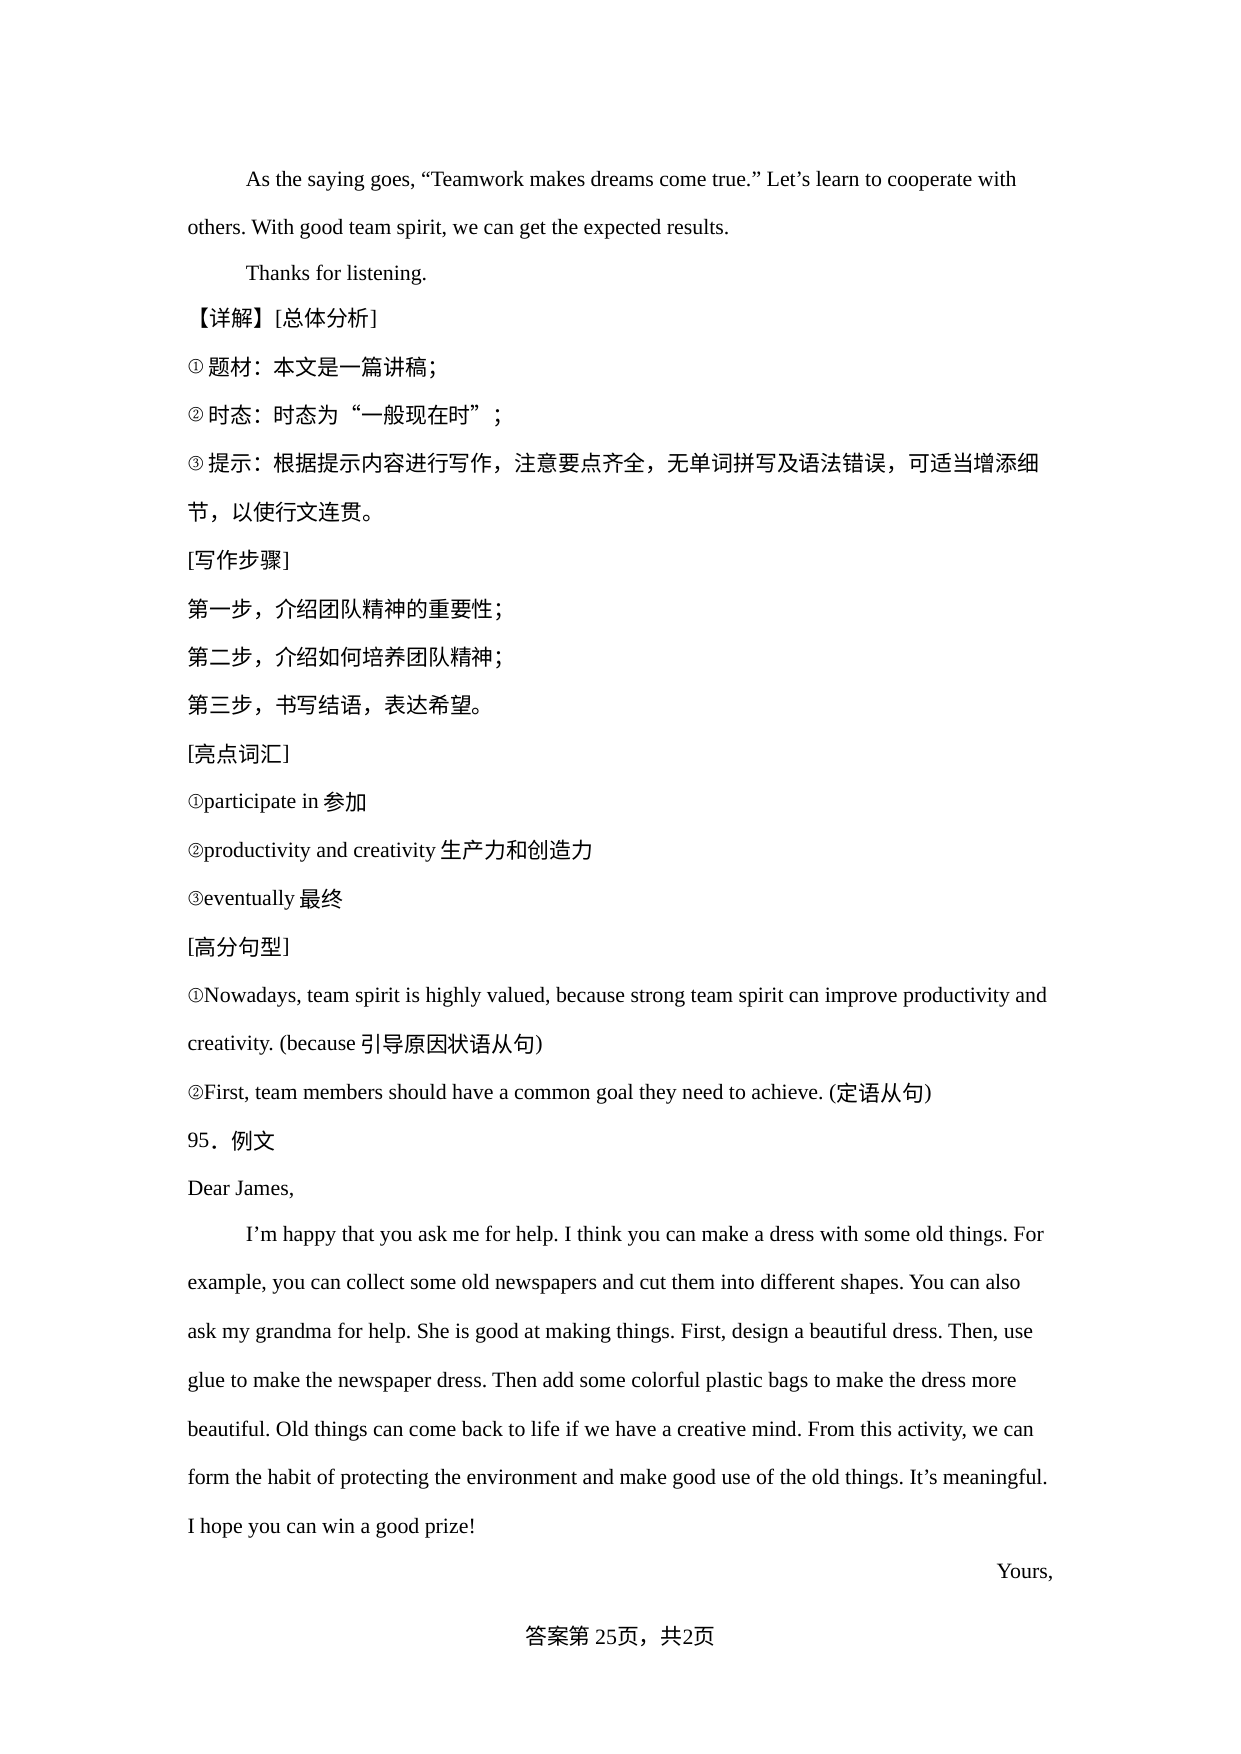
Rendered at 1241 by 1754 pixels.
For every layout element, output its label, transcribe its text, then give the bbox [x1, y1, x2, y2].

text [写作步骤] [187, 543, 1053, 576]
text 第三步，书写结语，表达希望。 [187, 688, 1053, 721]
text ③eventually最终 [187, 881, 1053, 914]
text ②时态：时态为“一般现在时”； [187, 398, 1053, 430]
text 第一步，介绍团队精神的重要性； [187, 591, 1053, 624]
text I’m happy that you ask me for help. I think you can make a dress with some old things. For example, you can collect some old newspapers and cut them into different shapes. You can also ask my grandma for help. She is good at making things. First, design a beautiful dress. Then, use glue to make the newspaper dress. Then add some colorful plastic bags to make the dress more beautiful. Old things can come back to life if we have a creative mind. From this activity, we can form the habit of protecting the environment and make good use of the old things. It’s meaningful. I hope you can win a good prize! [187, 1217, 1053, 1542]
text 【详解】[总体分析] [187, 301, 1053, 333]
text [高分句型] [187, 930, 1053, 962]
text [亮点词汇] [187, 736, 1053, 769]
text 95．例文 [187, 1123, 1053, 1156]
text 第二步，介绍如何培养团队精神； [187, 640, 1053, 672]
text Dear James, [187, 1172, 1053, 1204]
text ①participate in参加 [187, 785, 1053, 817]
text Thanks for listening. [187, 256, 1053, 288]
text ③提示：根据提示内容进行写作，注意要点齐全，无单词拼写及语法错误，可适当增添细节，以使行文连贯。 [187, 446, 1053, 527]
text ①Nowadays, team spirit is highly valued, because strong team spirit can improve productivity and creativity. (because引导原因状语从句) [187, 978, 1053, 1059]
text As the saying goes, “Teamwork makes dreams come true.” Let’s learn to cooperate with others. With good team spirit, we can get the expected results. [187, 162, 1053, 243]
text ①题材：本文是一篇讲稿； [187, 349, 1053, 382]
text ②productivity and creativity生产力和创造力 [187, 833, 1053, 866]
text Yours, [187, 1554, 1053, 1587]
text ②First, team members should have a common goal they need to achieve. (定语从句) [187, 1075, 1053, 1108]
